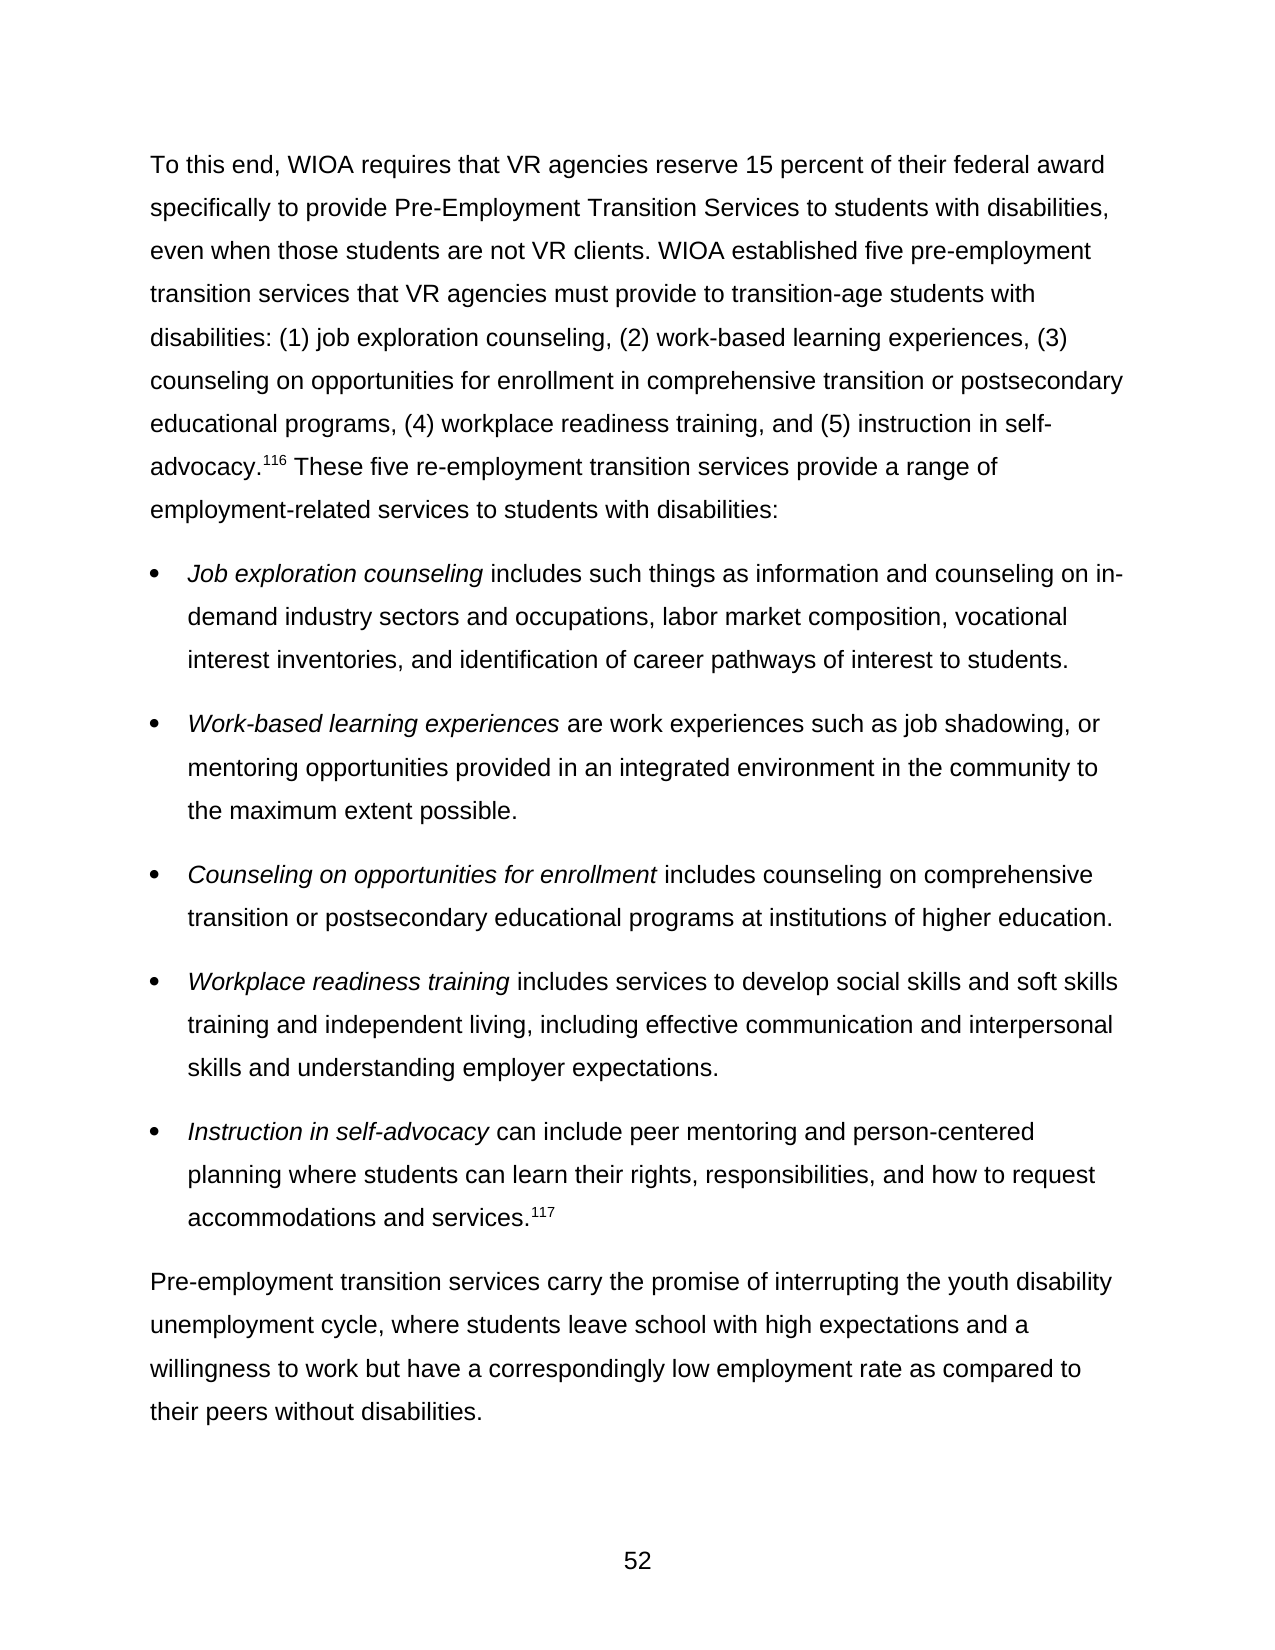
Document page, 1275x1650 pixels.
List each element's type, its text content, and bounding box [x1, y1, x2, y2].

text Pre-employment transition services carry the promise of interrupting the youth disability unemployment cycle, where students leave school with high expectations and a willingness to work but have a correspondingly low employment rate as compared to their peers without disabilities. [150, 1267, 1125, 1426]
text Work-based learning experiences are work experiences such as job shadowing, or mentoring opportunities provided in an integrated environment in the community to the maximum extent possible. [150, 709, 1125, 824]
text To this end, WIOA requires that VR agencies reserve 15 percent of their federal award specifically to provide Pre-Employment Transition Services to students with disabilities, even when those students are not VR clients. WIOA established five pre-employment transition services that VR agencies must provide to transition-age students with disabilities: (1) job exploration counseling, (2) work-based learning experiences, (3) counseling on opportunities for enrollment in comprehensive transition or postsecondary educational programs, (4) workplace readiness training, and (5) instruction in self-advocacy. These five re-employment transition services provide a range of employment-related services to students with disabilities: [150, 150, 1125, 524]
text Job exploration counseling includes such things as information and counseling on in-demand industry sectors and occupations, labor market composition, vocational interest inventories, and identification of career pathways of interest to students. [150, 559, 1125, 674]
text Instruction in self-advocacy can include peer mentoring and person-centered planning where students can learn their rights, responsibilities, and how to request accommodations and services. [150, 1117, 1125, 1232]
text Counseling on opportunities for enrollment includes counseling on comprehensive transition or postsecondary educational programs at institutions of higher education. [150, 859, 1125, 932]
text Workplace readiness training includes services to develop social skills and soft skills training and independent living, including effective communication and interpersonal skills and understanding employer expectations. [150, 967, 1125, 1082]
